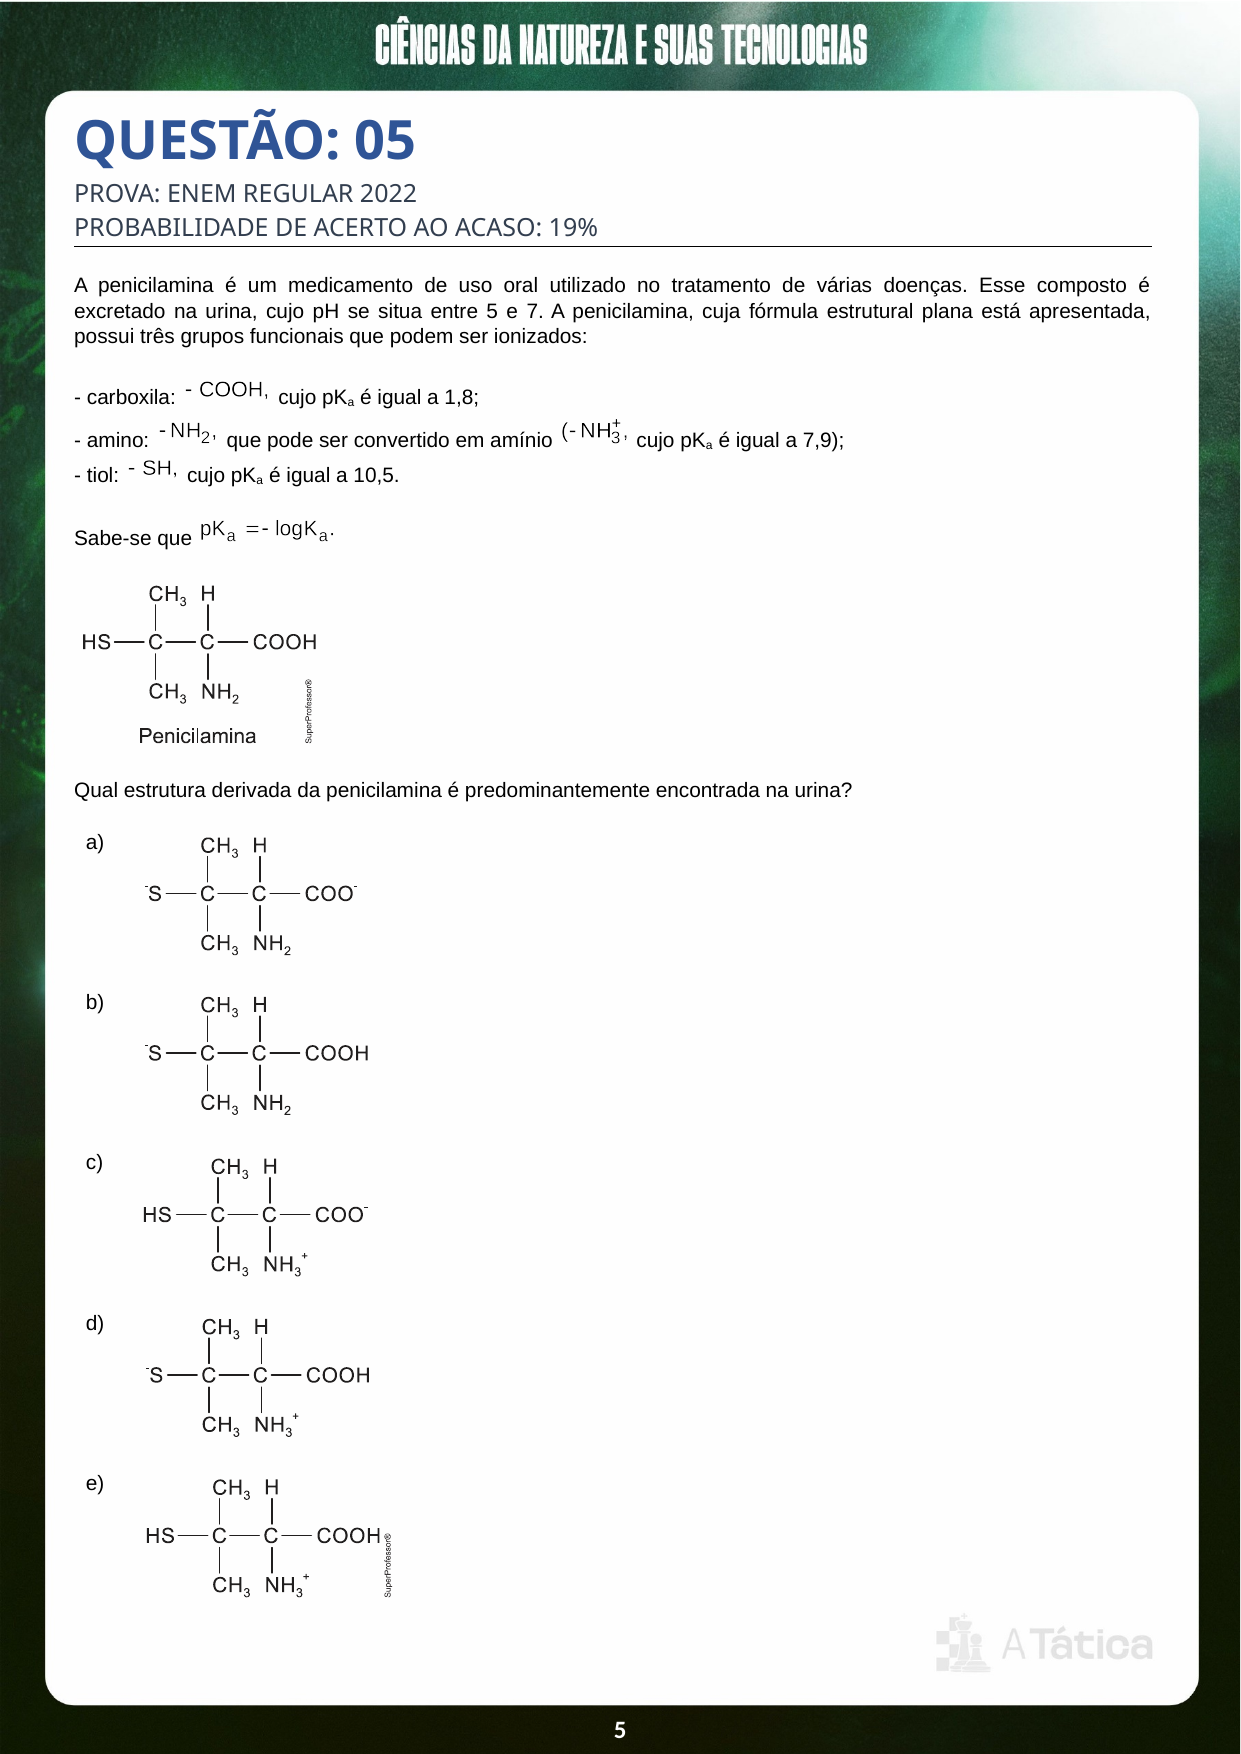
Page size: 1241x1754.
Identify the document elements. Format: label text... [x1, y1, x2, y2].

text - amino: que pode ser convertido em amínio cujo pKa é igual a 7,9); [74, 410, 1152, 452]
table_cell [127, 990, 427, 1150]
text A penicilamina é um medicamento de uso oral utilizado no tratamento de várias doenças. Esse composto é excretado na urina, cujo pH se situa entre 5 e 7. A penicilamina, cuja fórmula estrutural plana está apresentada, possui três grupos funcionais que podem ser ionizados: [74, 273, 1152, 348]
text - tiol: cujo pKa é igual a 10,5. [74, 454, 1152, 487]
text PROBABILIDADE DE ACERTO AO ACASO: 19% [74, 209, 1152, 246]
table_cell [127, 1310, 427, 1471]
text Qual estrutura derivada da penicilamina é predominantemente encontrada na urina? [74, 778, 1152, 802]
text - carboxila: cujo pKa é igual a 1,8; [74, 376, 1152, 408]
table_header a) [74, 830, 127, 989]
text PROVA: ENEM REGULAR 2022 [74, 176, 1152, 209]
table_cell c) [74, 1150, 127, 1310]
table_cell [127, 1150, 427, 1310]
table_cell d) [74, 1310, 127, 1471]
table_cell e) [74, 1471, 127, 1606]
table_header [127, 830, 427, 989]
table_cell [127, 1471, 427, 1606]
text QUESTÃO: 05 [74, 102, 1152, 176]
text Sabe-se que [74, 514, 1152, 550]
table_cell b) [74, 990, 127, 1150]
picture [0, 1, 1241, 1754]
